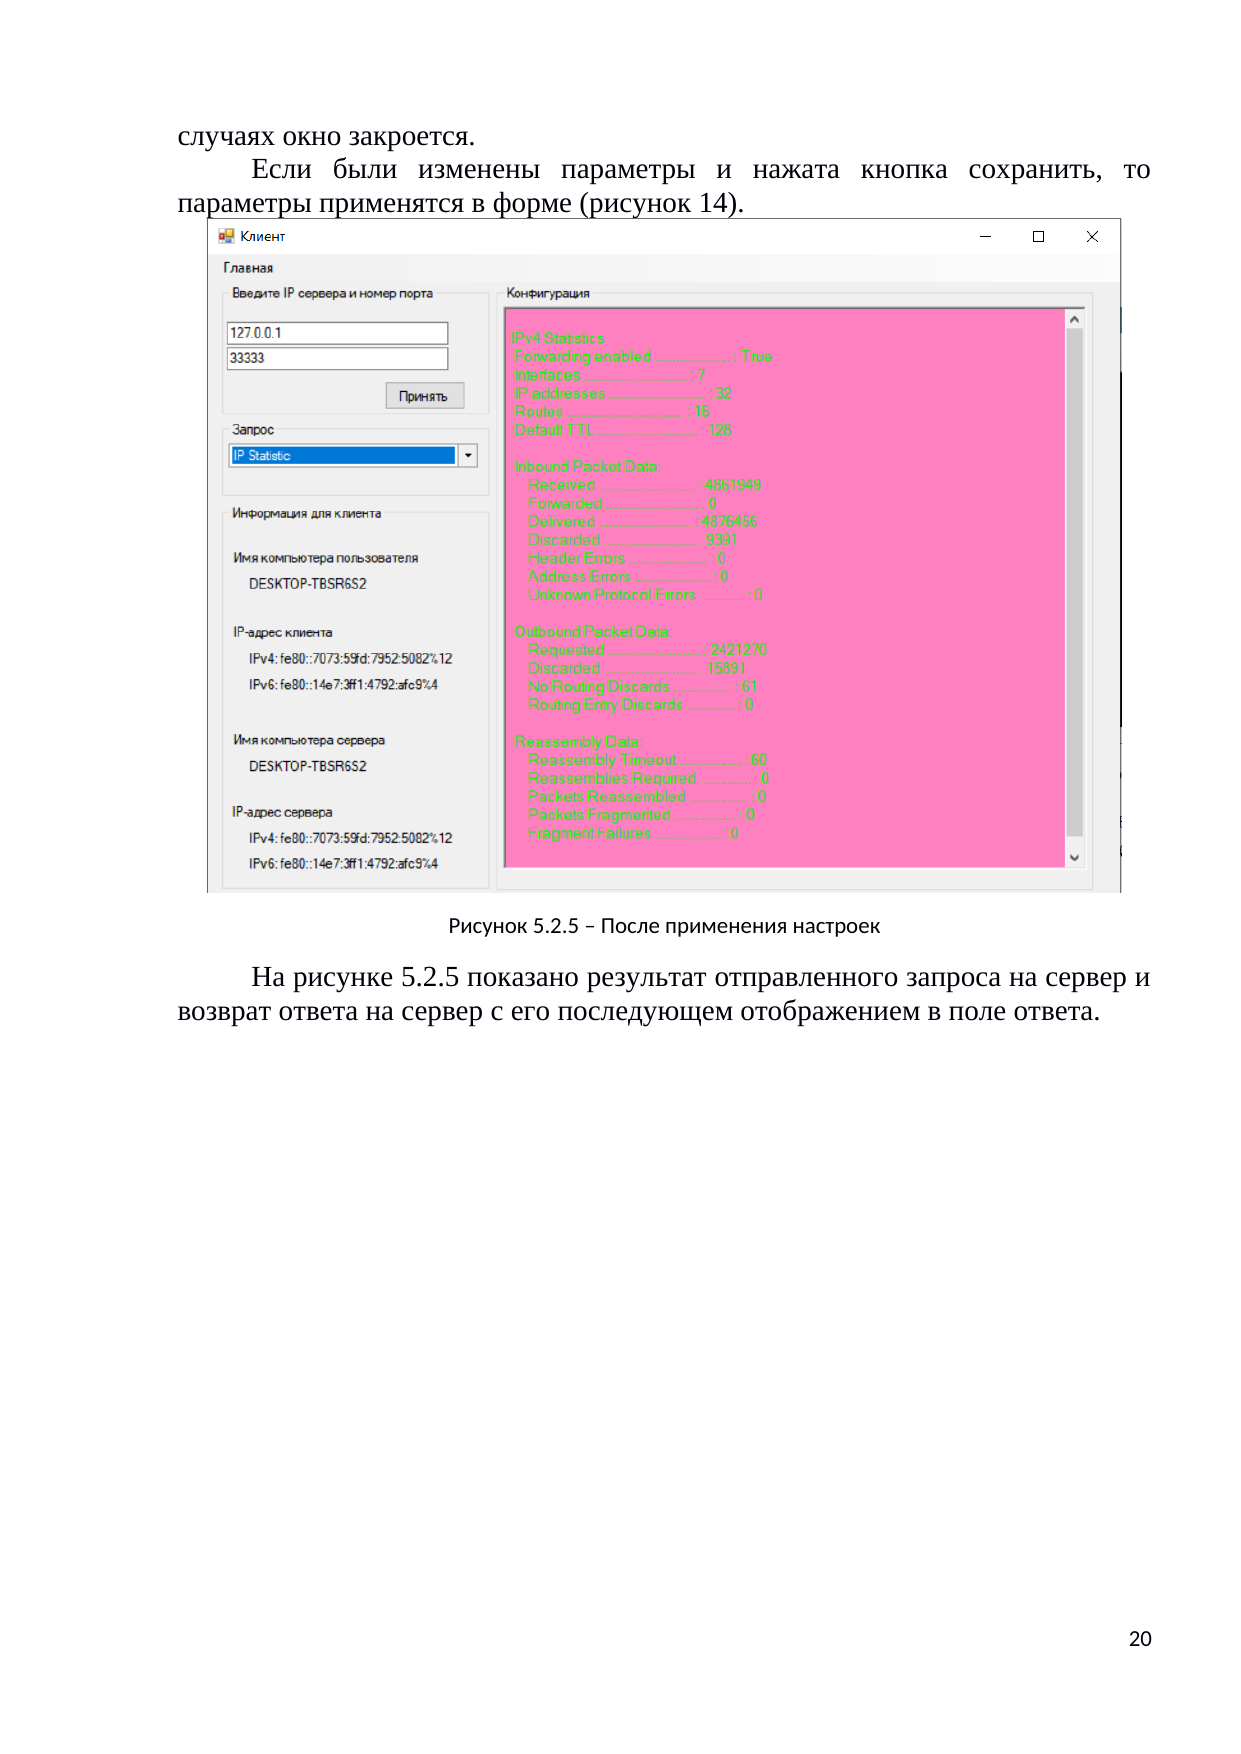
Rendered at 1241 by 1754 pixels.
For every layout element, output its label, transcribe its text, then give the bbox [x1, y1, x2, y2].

text На рисунке 5.2.5 показано результат отправленного запроса на сервер и возврат ответа на сервер с его последующем отображением в поле ответа. [177, 959, 1152, 1027]
picture [206, 218, 1122, 893]
text Если были изменены параметры и нажата кнопка сохранить, то параметры применятся в форме (рисунок 14). [177, 152, 1152, 219]
text Рисунок 5.2.5 – После применения настроек [177, 911, 1152, 939]
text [177, 118, 1152, 152]
